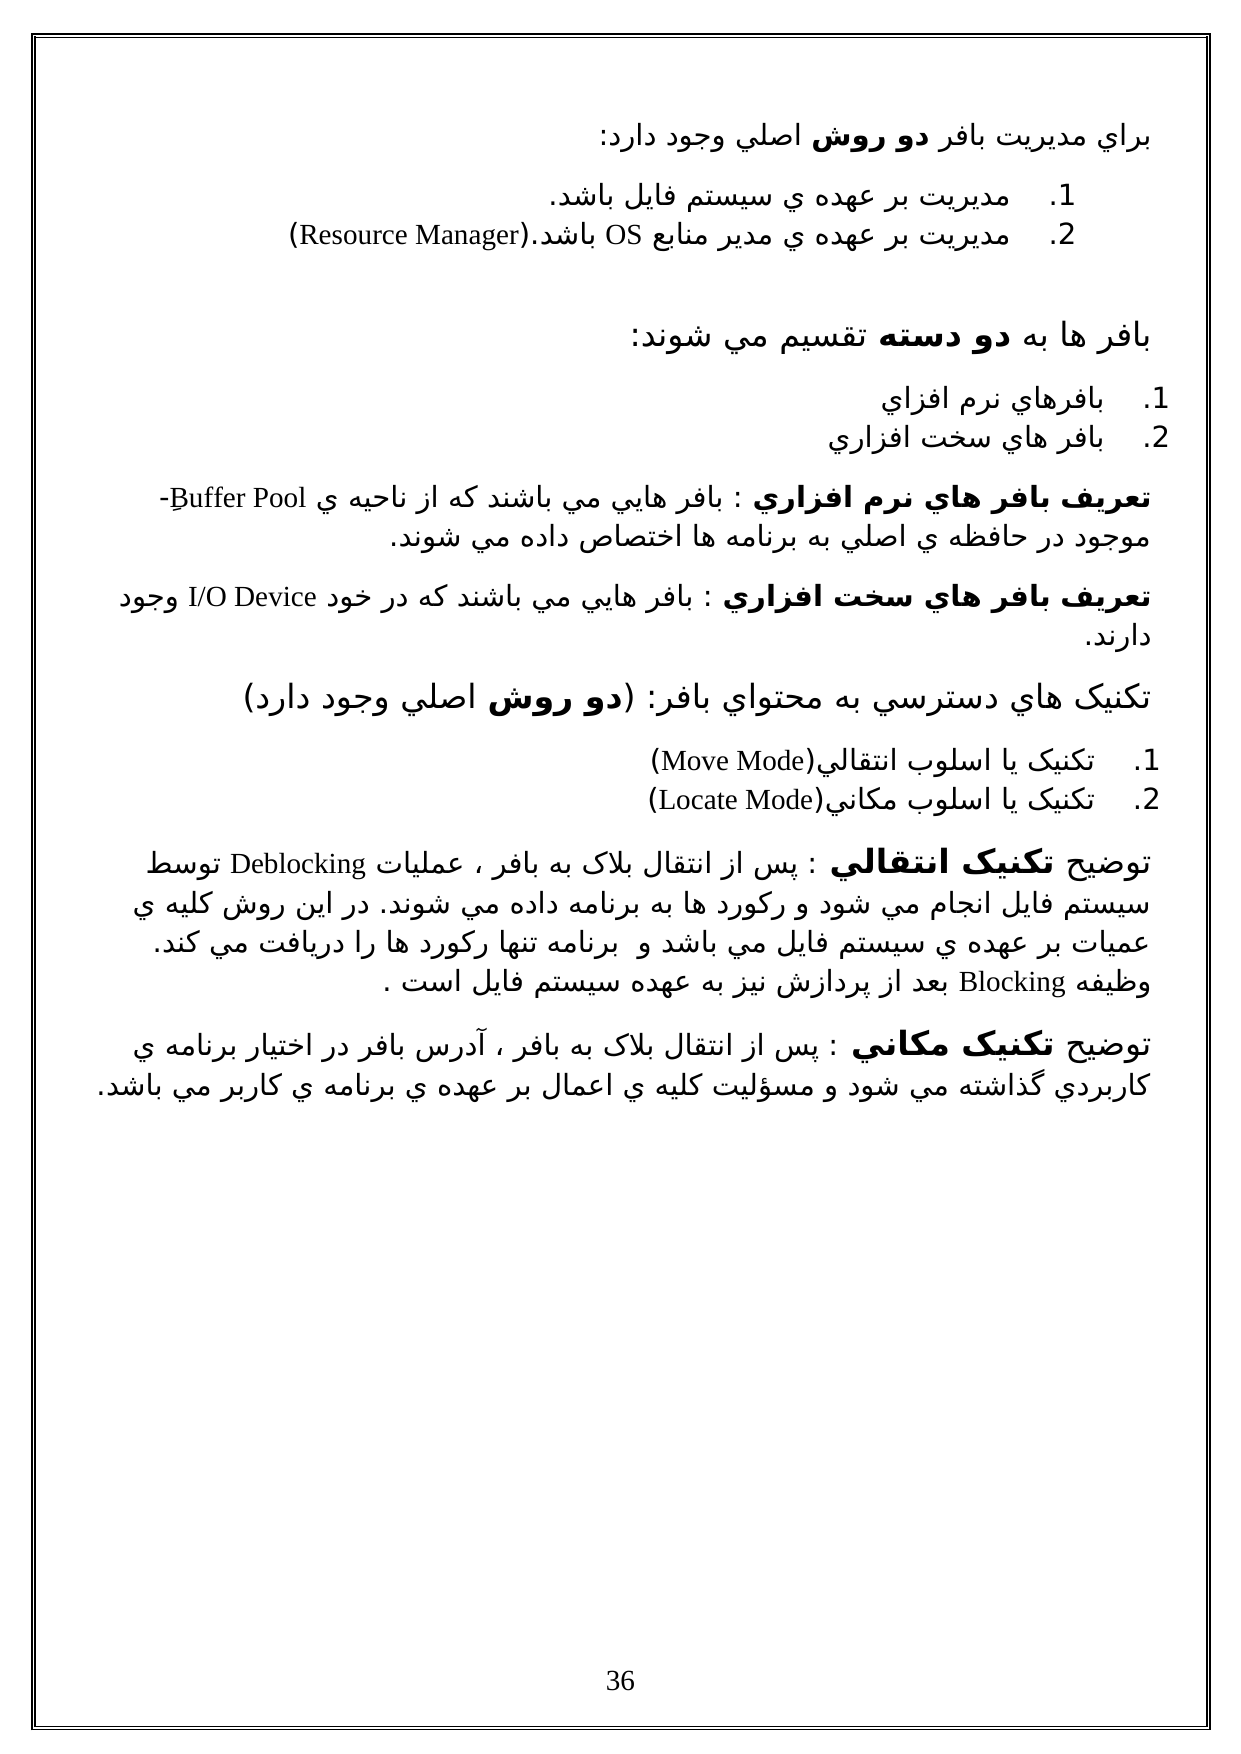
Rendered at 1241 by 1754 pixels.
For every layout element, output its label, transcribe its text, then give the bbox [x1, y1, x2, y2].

text تعريف بافر هاي سخت افزاري : بافر هايي مي باشند که در خود I/O Device وجود دارند. [89, 579, 1152, 652]
list مديريت بر عهده ي مدير منابع OS باشد.(Resource Manager) [89, 217, 1048, 251]
text تعريف بافر هاي نرم افزاري : بافر هايي مي باشند که از ناحيه ي Buffer Pool-ِ موجود در حافظه ي اصلي به برنامه ها اختصاص داده مي شوند. [89, 480, 1152, 553]
list تکنيک يا اسلوب انتقالي(Move Mode) [89, 743, 1133, 777]
text بافر ها به دو دسته تقسيم مي شوند: [89, 316, 1152, 354]
list مديريت بر عهده ي سيستم فايل باشد. [89, 178, 1048, 212]
text تکنيک هاي دسترسي به محتواي بافر: (دو روش اصلي وجود دارد) [89, 678, 1152, 716]
list تکنيک يا اسلوب مکاني(Locate Mode) [89, 782, 1133, 816]
text توضيح تکنيک انتقالي : پس از انتقال بلاک به بافر ، عمليات Deblocking توسط سيستم فايل انجام مي شود و رکورد ها به برنامه داده مي شوند. در اين روش کليه ي عميات بر عهده ي سيستم فايل مي باشد و برنامه تنها رکورد ها را دريافت مي کند. وظيفه Blocking بعد از پردازش نيز به عهده سيستم فايل است . [89, 842, 1152, 998]
text توضيح تکنيک مکاني : پس از انتقال بلاک به بافر ، آدرس بافر در اختيار برنامه ي کاربردي گذاشته مي شود و مسؤليت کليه ي اعمال بر عهده ي برنامه ي کاربر مي باشد. [89, 1024, 1152, 1102]
list بافرهاي نرم افزاي [89, 381, 1142, 415]
text براي مديريت بافر دو روش اصلي وجود دارد: [89, 118, 1152, 152]
list بافر هاي سخت افزاري [89, 420, 1142, 454]
